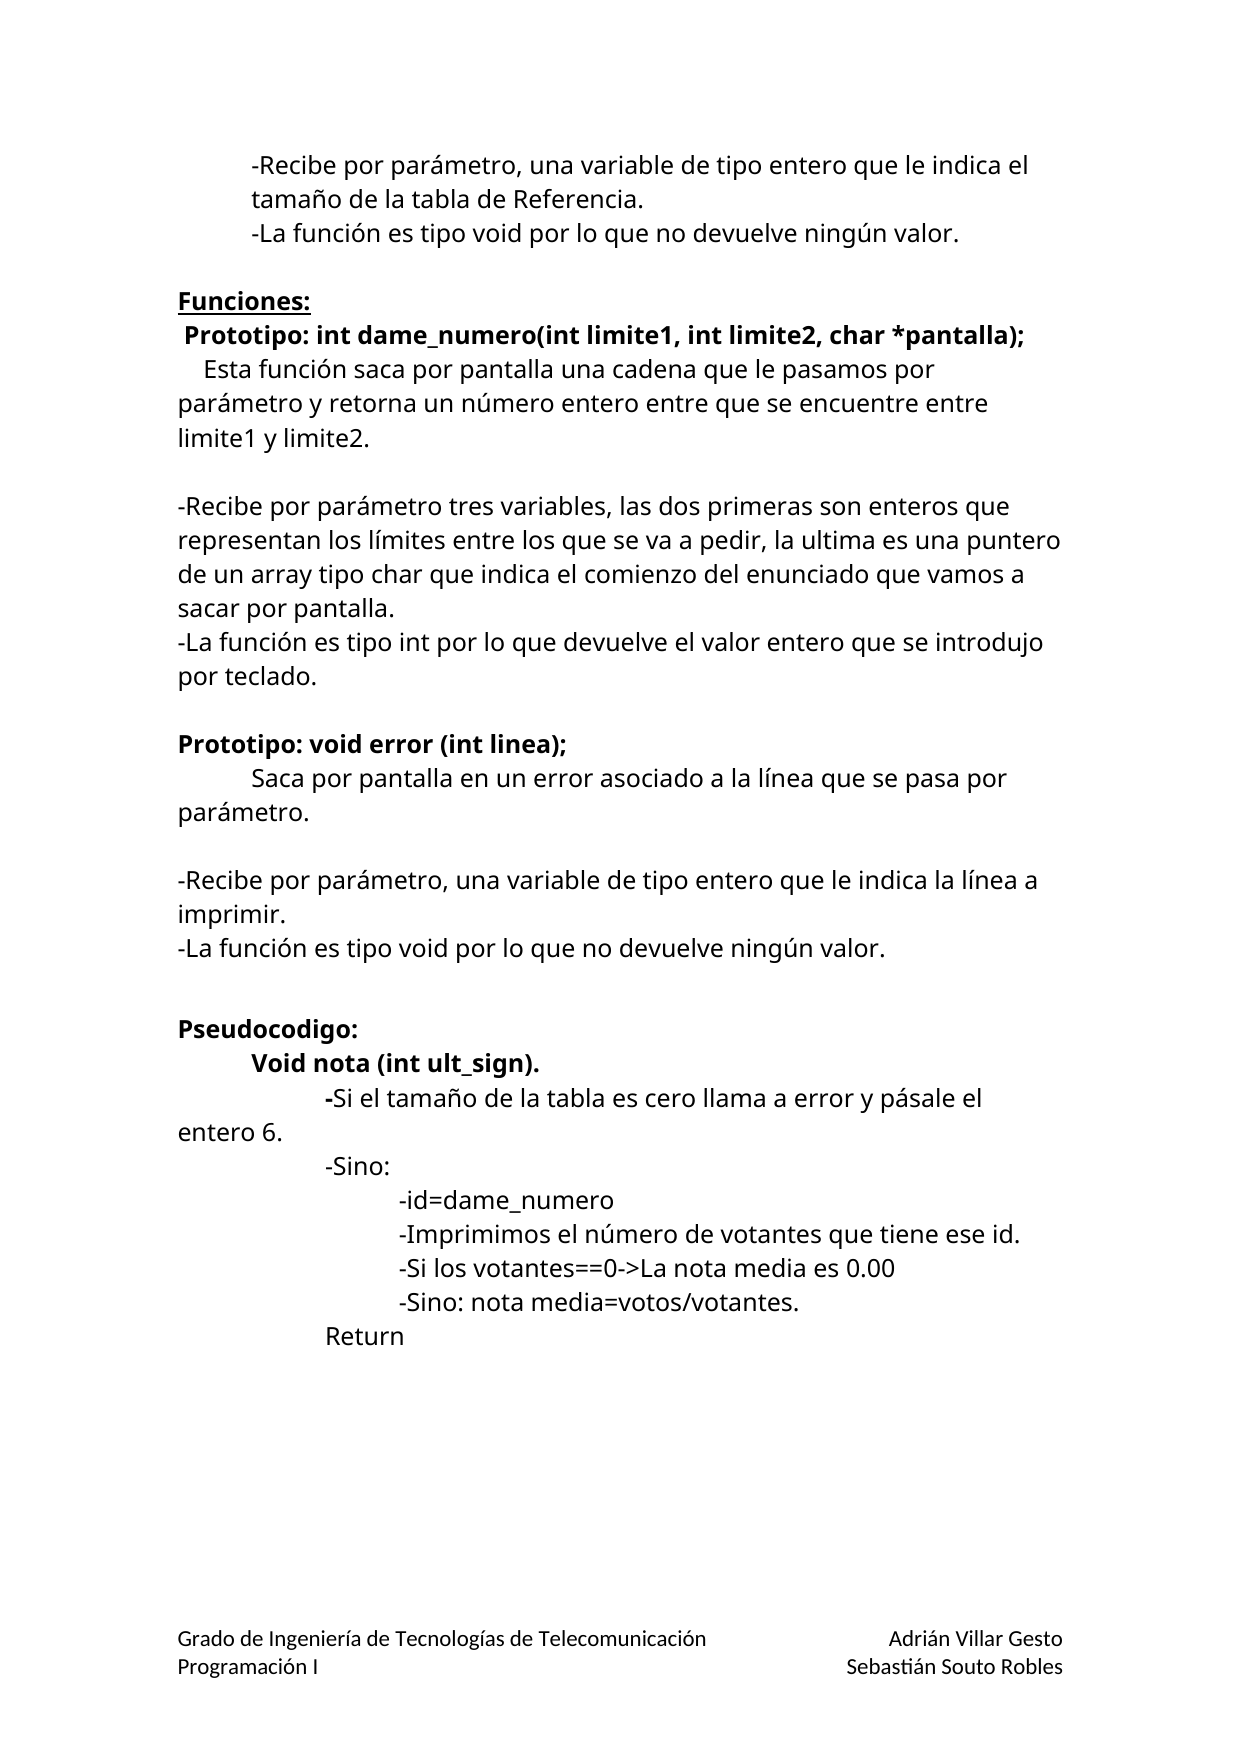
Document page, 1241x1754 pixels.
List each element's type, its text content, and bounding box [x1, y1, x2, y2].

text Prototipo: int dame_numero(int limite1, int limite2, char *pantalla); [177, 318, 1063, 352]
text -La función es tipo void por lo que no devuelve ningún valor. [177, 931, 1063, 965]
text -Si el tamaño de la tabla es cero llama a error y pásale el entero 6. [177, 1080, 1063, 1148]
text -Sino: [177, 1148, 1063, 1182]
text -Recibe por parámetro, una variable de tipo entero que le indica el tamaño de la tabla de Referencia. [251, 148, 1063, 216]
text Void nota (int ult_sign). [177, 1046, 1063, 1080]
text Prototipo: void error (int linea); [177, 727, 1063, 761]
text -Imprimimos el número de votantes que tiene ese id. [177, 1216, 1063, 1251]
text -La función es tipo void por lo que no devuelve ningún valor. [177, 216, 1063, 250]
text -Recibe por parámetro tres variables, las dos primeras son enteros que representan los límites entre los que se va a pedir, la ultima es una puntero de un array tipo char que indica el comienzo del enunciado que vamos a sacar por pantalla. [177, 488, 1063, 624]
text -Recibe por parámetro, una variable de tipo entero que le indica la línea a imprimir. [177, 863, 1063, 931]
text Saca por pantalla en un error asociado a la línea que se pasa por parámetro. [177, 761, 1063, 829]
text Pseudocodigo: [177, 1012, 1063, 1046]
text -La función es tipo int por lo que devuelve el valor entero que se introdujo por teclado. [177, 624, 1063, 693]
text Return [177, 1319, 1063, 1353]
text Funciones: [177, 284, 1063, 318]
text -id=dame_numero [177, 1182, 1063, 1216]
text -Si los votantes==0->La nota media es 0.00 [177, 1251, 1063, 1284]
text Esta función saca por pantalla una cadena que le pasamos por parámetro y retorna un número entero entre que se encuentre entre limite1 y limite2. [177, 352, 1063, 454]
text -Sino: nota media=votos/votantes. [177, 1284, 1063, 1319]
